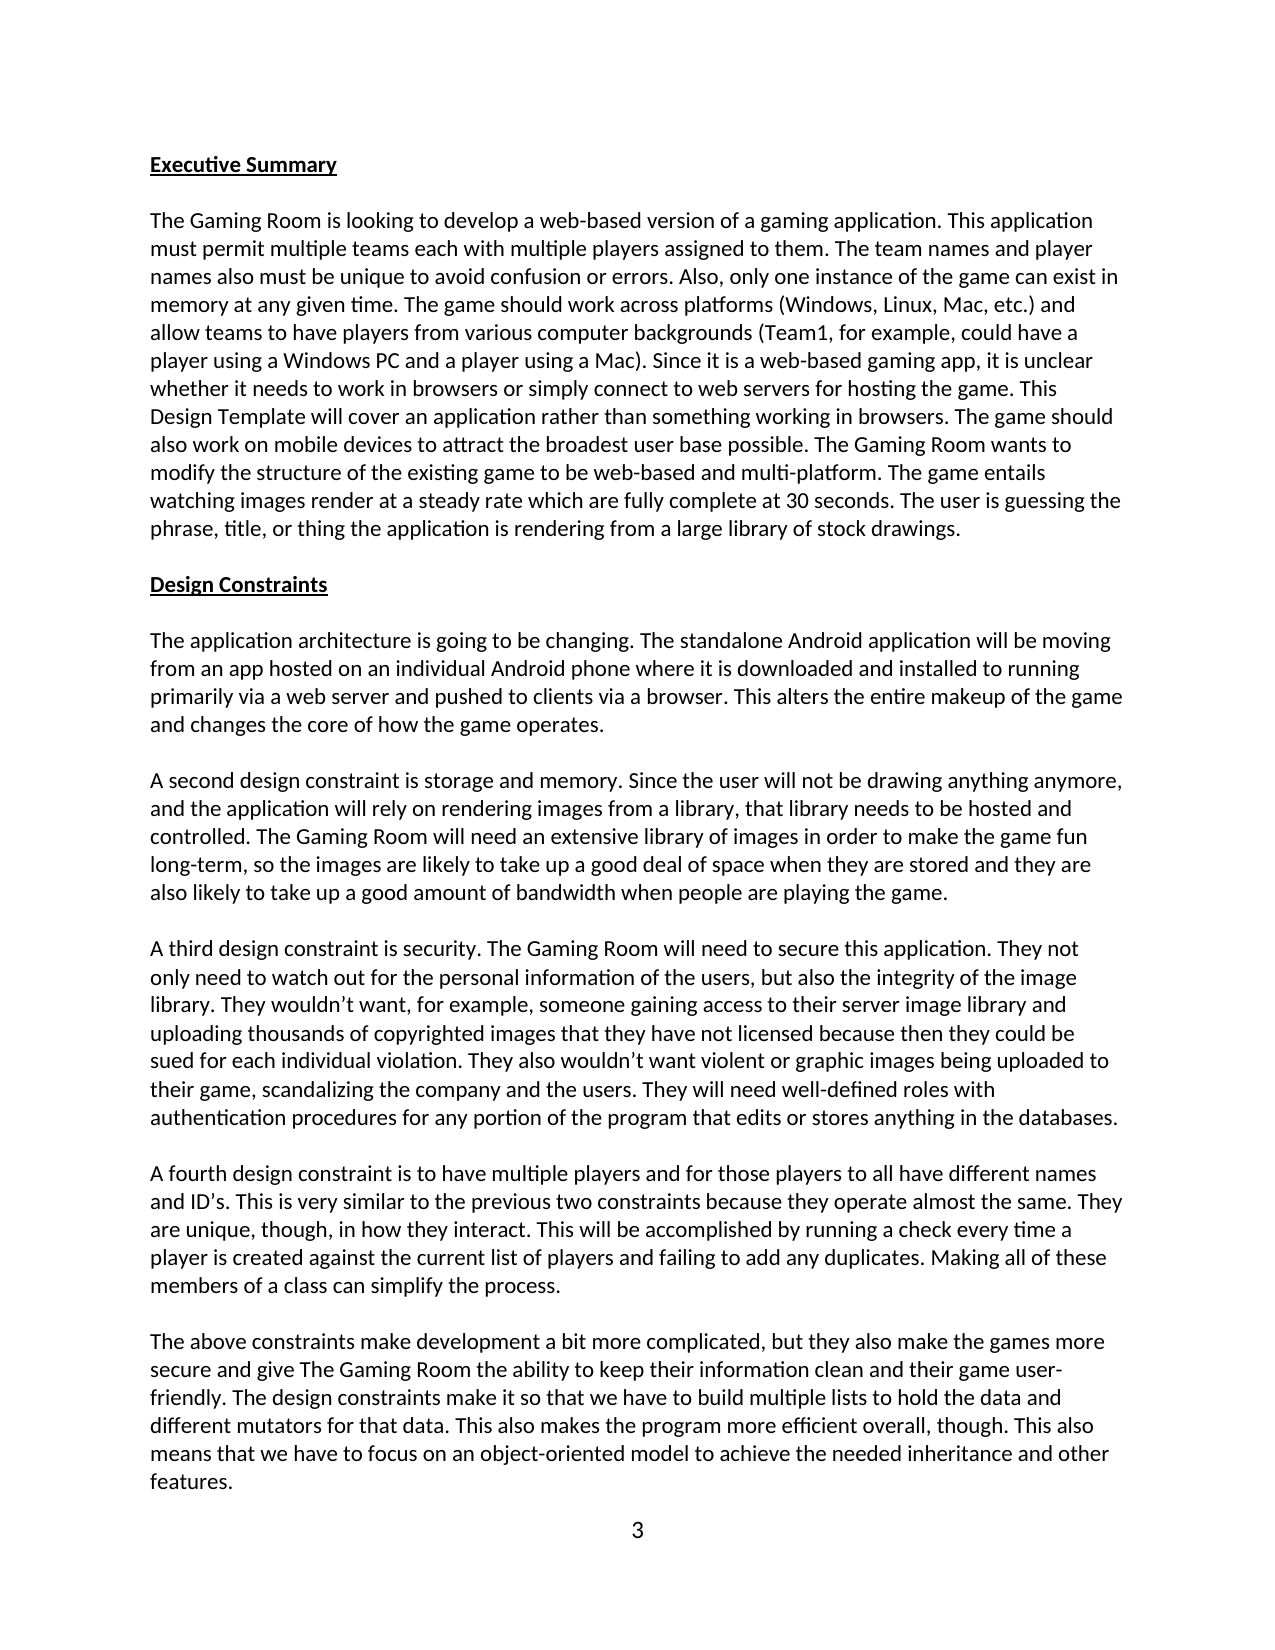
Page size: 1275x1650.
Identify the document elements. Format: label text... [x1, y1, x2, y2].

text The above constraints make development a bit more complicated, but they also make the games more secure and give The Gaming Room the ability to keep their information clean and their game user-friendly. The design constraints make it so that we have to build multiple lists to hold the data and different mutators for that data. This also makes the program more efficient overall, though. This also means that we have to focus on an object-oriented model to achieve the needed inheritance and other features. [150, 1327, 1125, 1495]
text A fourth design constraint is to have multiple players and for those players to all have different names and ID’s. This is very similar to the previous two constraints because they operate almost the same. They are unique, though, in how they interact. This will be accomplished by running a check every time a player is created against the current list of players and failing to add any duplicates. Making all of these members of a class can simplify the process. [150, 1159, 1125, 1299]
text The application architecture is going to be changing. The standalone Android application will be moving from an app hosted on an individual Android phone where it is downloaded and installed to running primarily via a web server and pushed to clients via a browser. This alters the entire makeup of the game and changes the core of how the game operates. [150, 626, 1125, 738]
text A second design constraint is storage and memory. Since the user will not be drawing anything anymore, and the application will rely on rendering images from a library, that library needs to be hosted and controlled. The Gaming Room will need an extensive library of images in order to make the game fun long-term, so the images are likely to take up a good deal of space when they are stored and they are also likely to take up a good amount of bandwidth when people are playing the game. [150, 766, 1125, 907]
text A third design constraint is security. The Gaming Room will need to secure this application. They not only need to watch out for the personal information of the users, but also the integrity of the image library. They wouldn’t want, for example, someone gaining access to their server image library and uploading thousands of copyrighted images that they have not licensed because then they could be sued for each individual violation. They also wouldn’t want violent or graphic images being uploaded to their game, scandalizing the company and the users. They will need well-defined roles with authentication procedures for any portion of the program that edits or stores anything in the databases. [150, 934, 1125, 1131]
subtitle Executive Summary [150, 150, 1125, 178]
text The Gaming Room is looking to develop a web-based version of a gaming application. This application must permit multiple teams each with multiple players assigned to them. The team names and player names also must be unique to avoid confusion or errors. Also, only one instance of the game can exist in memory at any given time. The game should work across platforms (Windows, Linux, Mac, etc.) and allow teams to have players from various computer backgrounds (Team1, for example, could have a player using a Windows PC and a player using a Mac). Since it is a web-based gaming app, it is unclear whether it needs to work in browsers or simply connect to web servers for hosting the game. This Design Template will cover an application rather than something working in browsers. The game should also work on mobile devices to attract the broadest user base possible. The Gaming Room wants to modify the structure of the existing game to be web-based and multi-platform. The game entails watching images render at a steady rate which are fully complete at 30 seconds. The user is guessing the phrase, title, or thing the application is rendering from a large library of stock drawings. [150, 206, 1125, 542]
subtitle Design Constraints [150, 570, 1125, 598]
